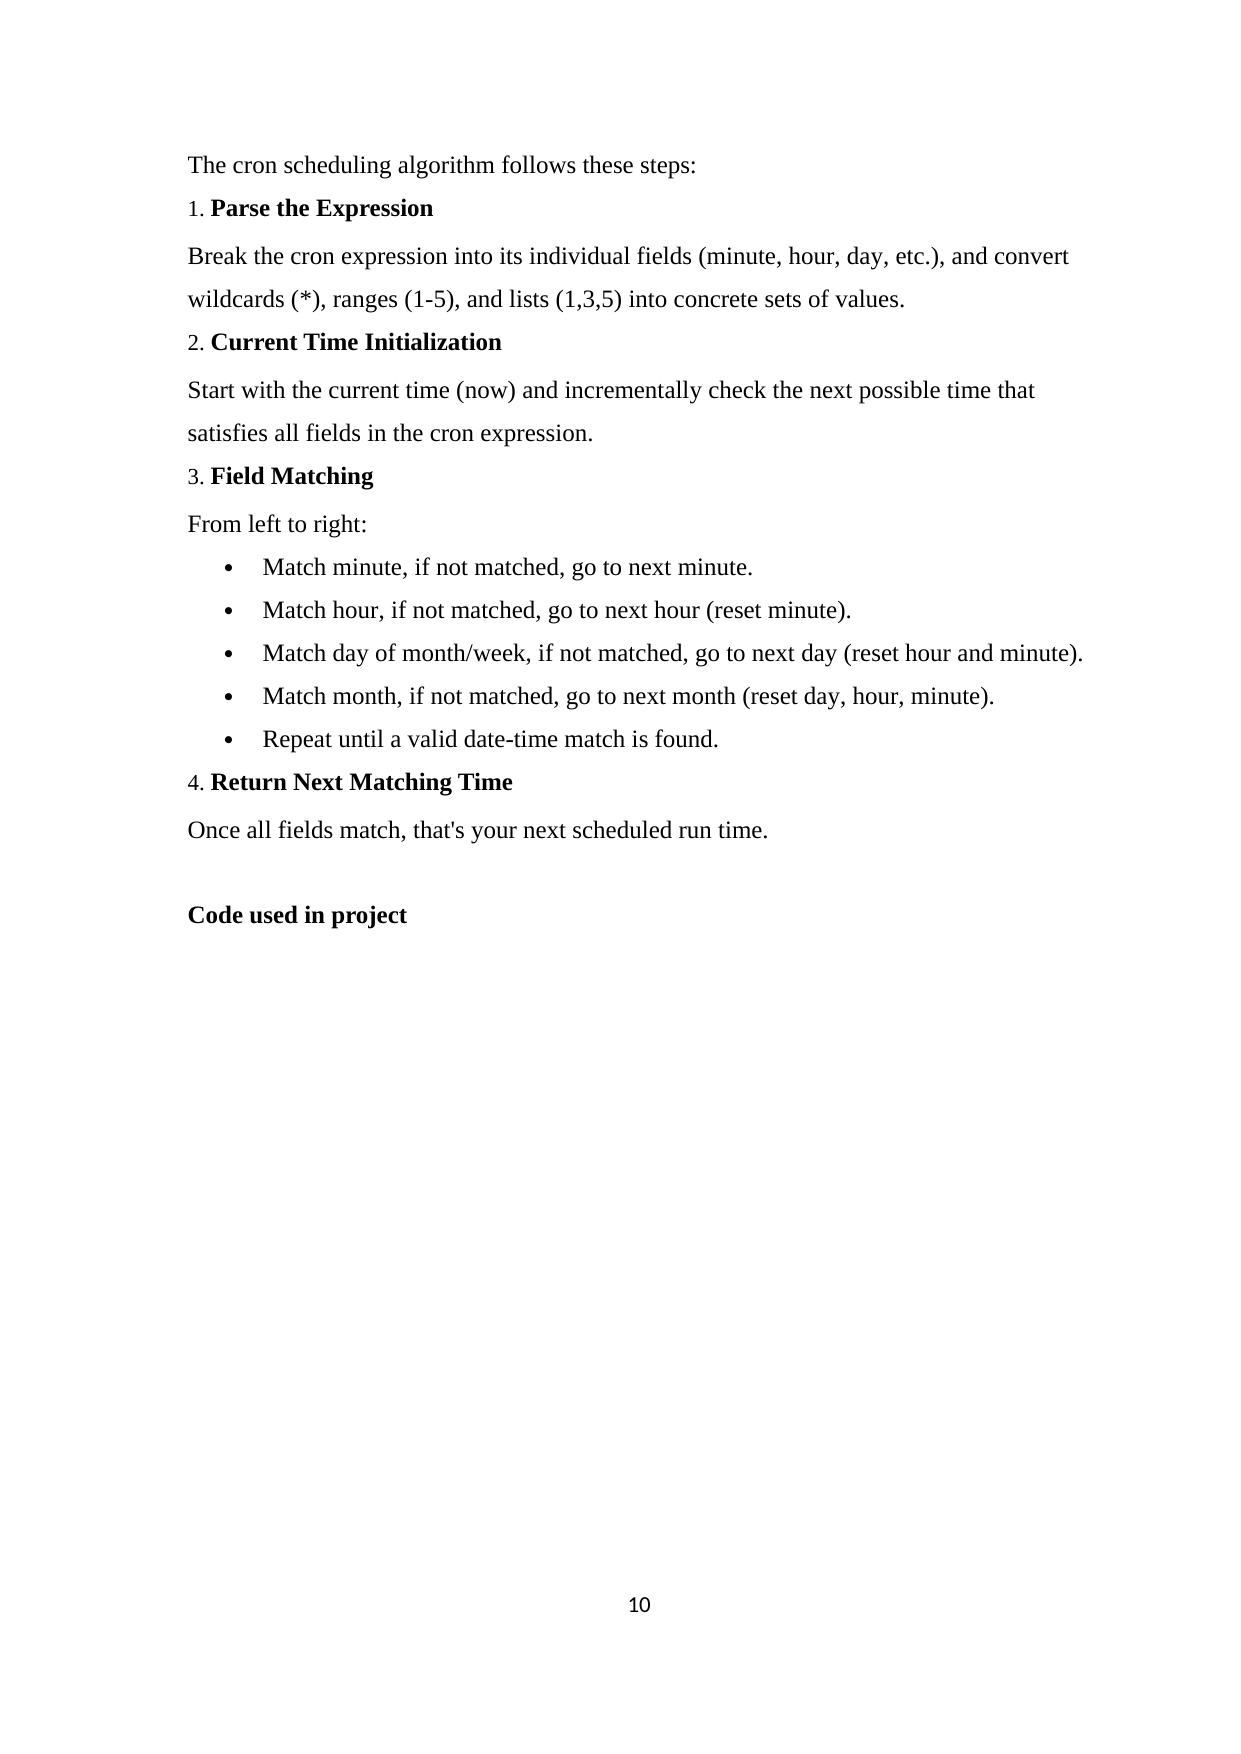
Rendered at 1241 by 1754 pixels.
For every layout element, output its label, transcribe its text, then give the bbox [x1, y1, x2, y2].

text 3. Field Matching [187, 461, 1090, 490]
list Repeat until a valid date-time match is found. [225, 724, 1090, 753]
list Match day of month/week, if not matched, go to next day (reset hour and minute). [225, 638, 1090, 667]
text Code used in project [187, 900, 1090, 929]
text Break the cron expression into its individual fields (minute, hour, day, etc.), and convert wildcards (*), ranges (1-5), and lists (1,3,5) into concrete sets of values. [187, 241, 1090, 313]
text From left to right: [187, 509, 1090, 537]
text Once all fields match, that's your next scheduled run time. [187, 815, 1090, 844]
list Match minute, if not matched, go to next minute. [225, 552, 1090, 581]
text 1. Parse the Expression [187, 193, 1090, 222]
text Start with the current time (now) and incrementally check the next possible time that satisfies all fields in the cron expression. [187, 375, 1090, 447]
text 2. Current Time Initialization [187, 327, 1090, 356]
list Match hour, if not matched, go to next hour (reset minute). [225, 595, 1090, 624]
text The cron scheduling algorithm follows these steps: [187, 150, 1090, 179]
text 4. Return Next Matching Time [187, 767, 1090, 796]
list Match month, if not matched, go to next month (reset day, hour, minute). [225, 681, 1090, 710]
